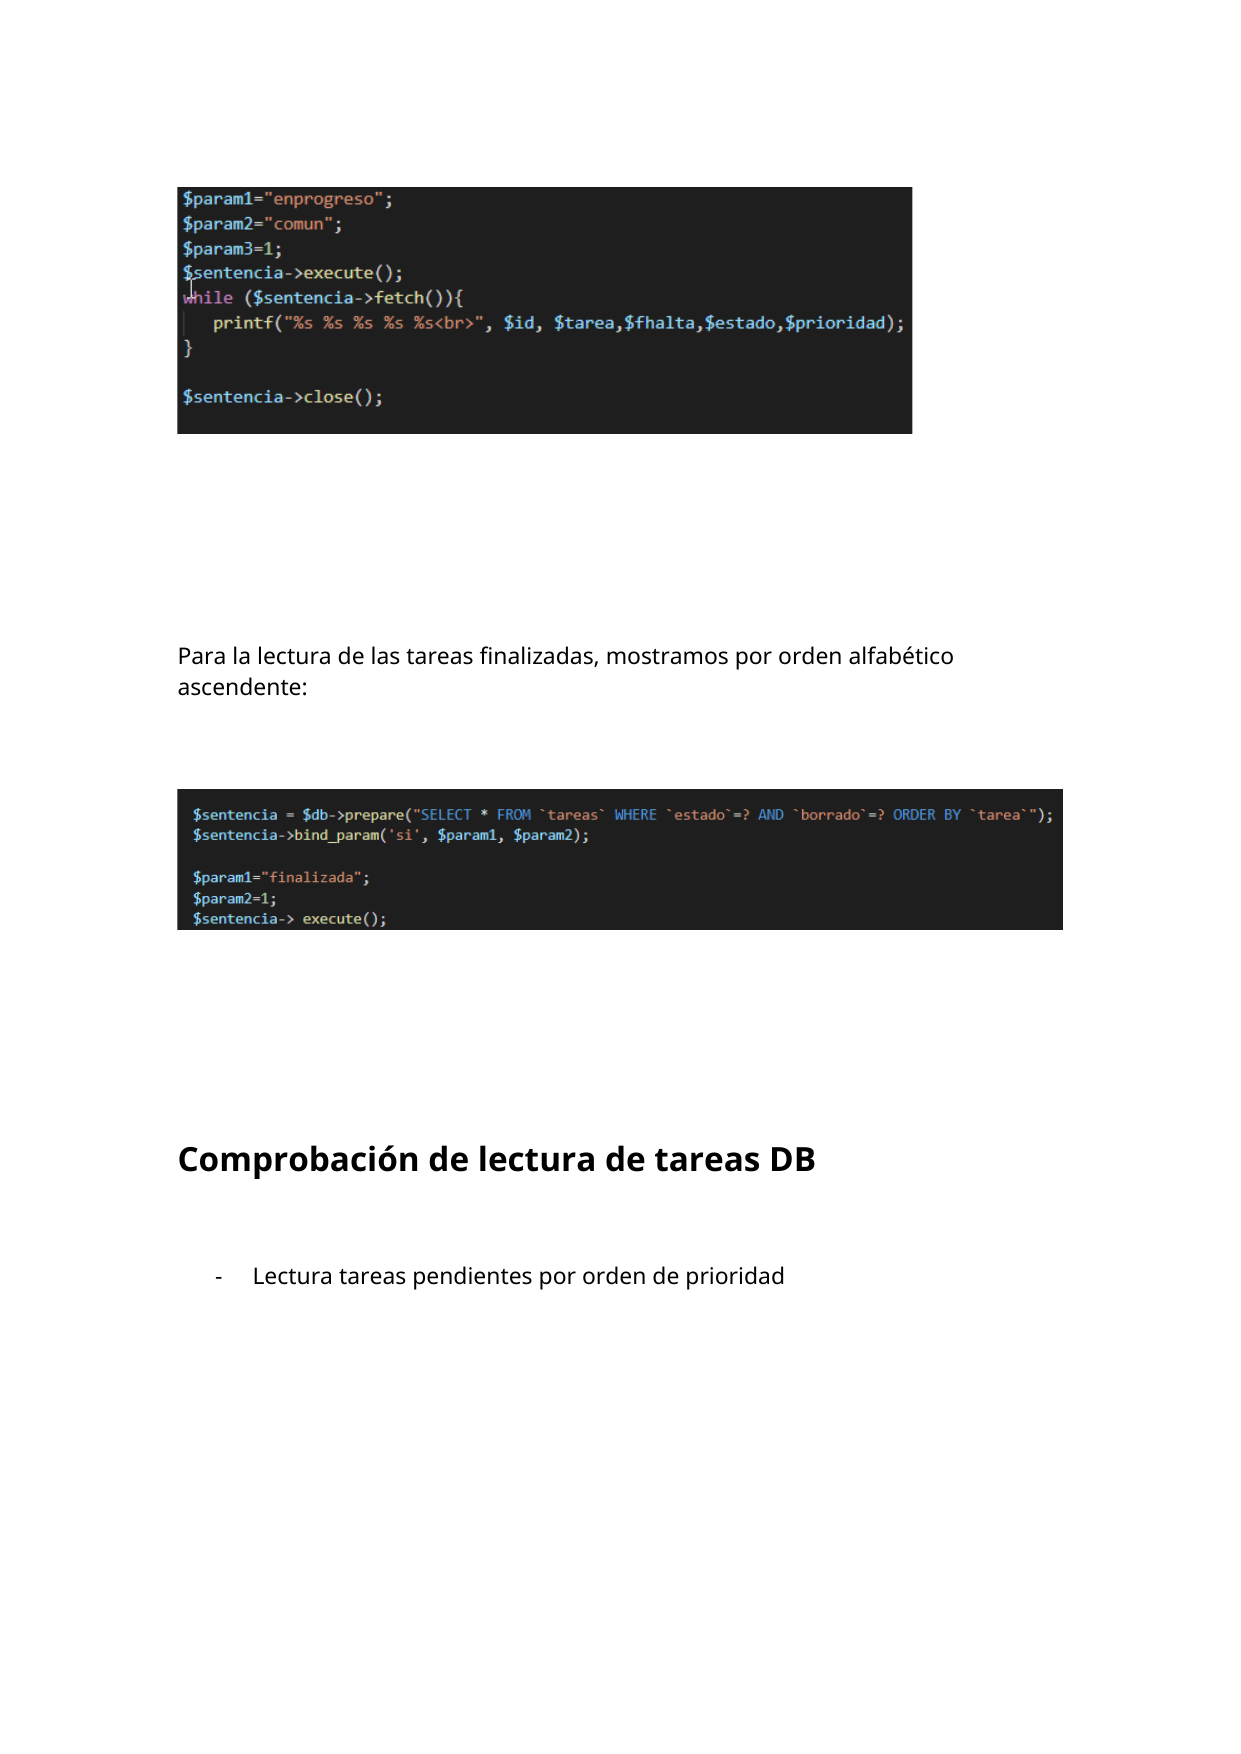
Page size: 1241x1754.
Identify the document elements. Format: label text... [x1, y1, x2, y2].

list Lectura tareas pendientes por orden de prioridad [215, 1260, 1063, 1292]
subtitle Comprobación de lectura de tareas DB [177, 1136, 1063, 1181]
picture [177, 789, 1063, 930]
text Para la lectura de las tareas finalizadas, mostramos por orden alfabético ascendente: [177, 640, 1063, 702]
picture [177, 187, 913, 434]
